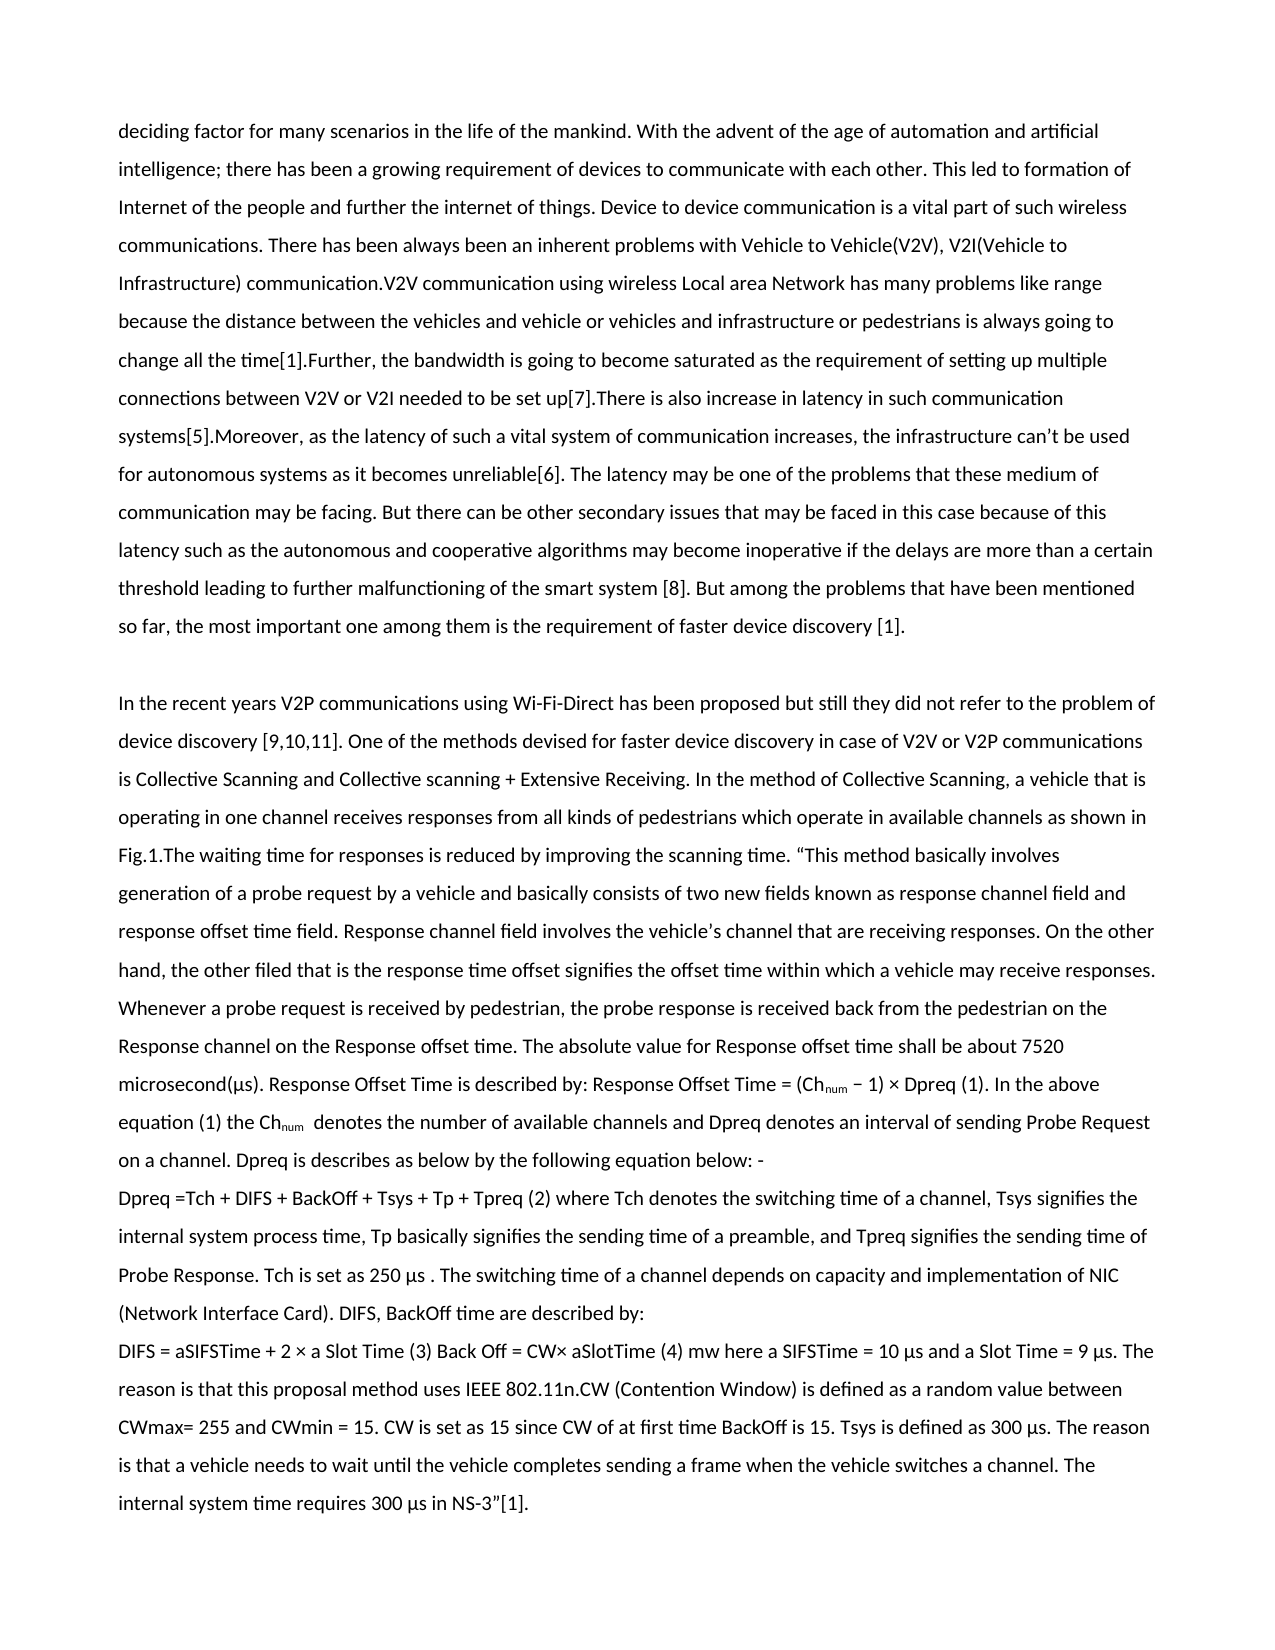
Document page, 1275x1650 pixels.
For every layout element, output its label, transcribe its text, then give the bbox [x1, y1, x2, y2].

text Dpreq =Tch + DIFS + BackOff + Tsys + Tp + Tpreq (2) where Tch denotes the switching time of a channel, Tsys signifies the internal system process time, Tp basically signifies the sending time of a preamble, and Tpreq signifies the sending time of Probe Response. Tch is set as 250 μs . The switching time of a channel depends on capacity and implementation of NIC (Network Interface Card). DIFS, BackOff time are described by: [118, 1186, 1157, 1325]
text In the recent years V2P communications using Wi-Fi-Direct has been proposed but still they did not refer to the problem of device discovery [9,10,11]. One of the methods devised for faster device discovery in case of V2V or V2P communications is Collective Scanning and Collective scanning + Extensive Receiving. In the method of Collective Scanning, a vehicle that is operating in one channel receives responses from all kinds of pedestrians which operate in available channels as shown in Fig.1.The waiting time for responses is reduced by improving the scanning time. “This method basically involves generation of a probe request by a vehicle and basically consists of two new fields known as response channel field and response offset time field. Response channel field involves the vehicle’s channel that are receiving responses. On the other hand, the other filed that is the response time offset signifies the offset time within which a vehicle may receive responses. Whenever a probe request is received by pedestrian, the probe response is received back from the pedestrian on the Response channel on the Response offset time. The absolute value for Response offset time shall be about 7520 microsecond(μs). Response Offset Time is described by: Response Offset Time = (Chnum − 1) × Dpreq (1). In the above equation (1) the Chnum denotes the number of available channels and Dpreq denotes an interval of sending Probe Request on a channel. Dpreq is describes as below by the following equation below: - [118, 690, 1157, 1173]
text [118, 118, 1157, 639]
text DIFS = aSIFSTime + 2 × a Slot Time (3) Back Off = CW× aSlotTime (4) mw here a SIFSTime = 10 μs and a Slot Time = 9 μs. The reason is that this proposal method uses IEEE 802.11n.CW (Contention Window) is defined as a random value between CWmax= 255 and CWmin = 15. CW is set as 15 since CW of at first time BackOff is 15. Tsys is defined as 300 μs. The reason is that a vehicle needs to wait until the vehicle completes sending a frame when the vehicle switches a channel. The internal system time requires 300 μs in NS-3”[1]. [118, 1338, 1157, 1516]
